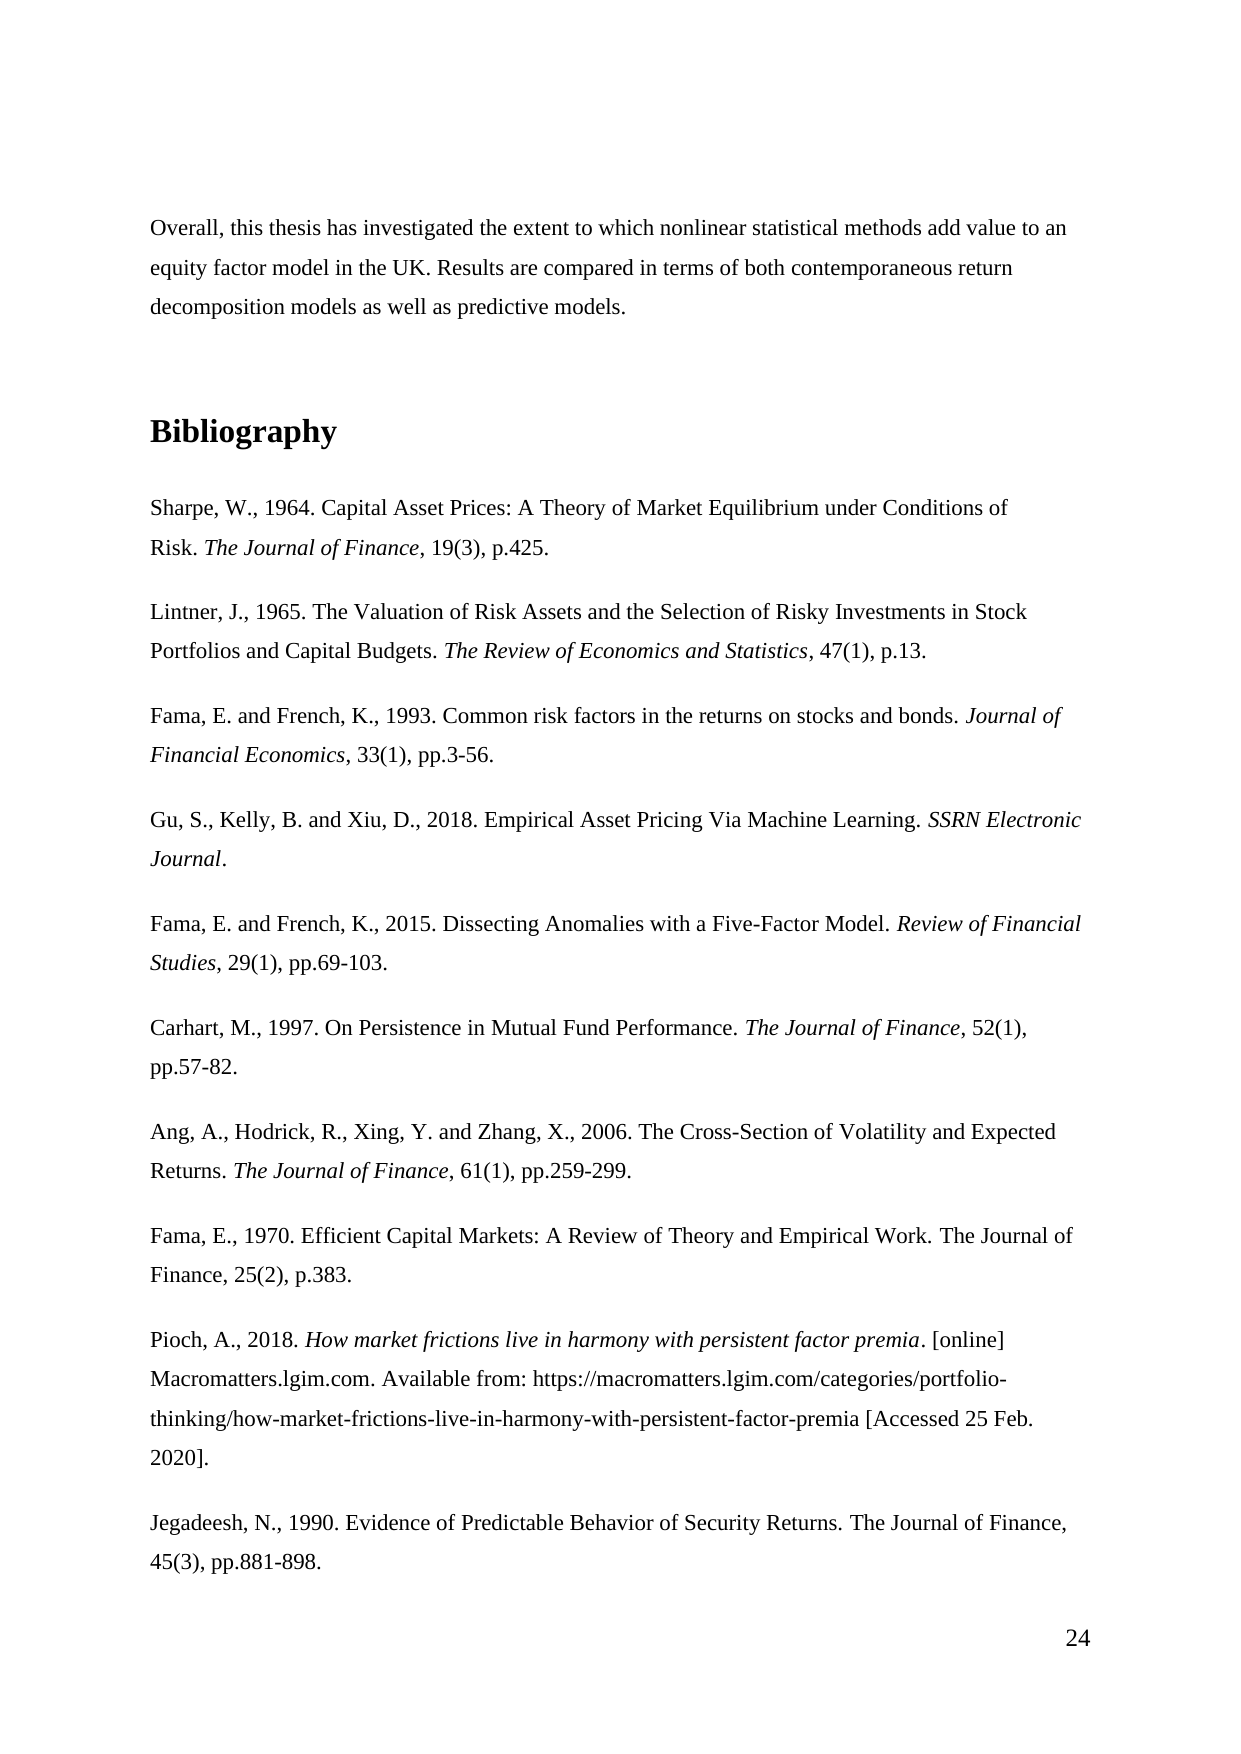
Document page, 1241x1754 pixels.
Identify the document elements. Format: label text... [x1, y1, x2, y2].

text Jegadeesh, N., 1990. Evidence of Predictable Behavior of Security Returns. The Journal of Finance, 45(3), pp.881-898. [150, 1509, 1090, 1574]
text Lintner, J., 1965. The Valuation of Risk Assets and the Selection of Risky Investments in Stock Portfolios and Capital Budgets. The Review of Economics and Statistics, 47(1), p.13. [150, 598, 1090, 664]
text Carhart, M., 1997. On Persistence in Mutual Fund Performance. The Journal of Finance, 52(1), pp.57-82. [150, 1014, 1090, 1080]
text Pioch, A., 2018. How market frictions live in harmony with persistent factor premia. [online] Macromatters.lgim.com. Available from: https://macromatters.lgim.com/categories/portfolio-thinking/how-market-frictions-live-in-harmony-with-persistent-factor-premia [Accessed 25 Feb. 2020]. [150, 1326, 1090, 1471]
list Bibliography [150, 412, 1090, 450]
text Ang, A., Hodrick, R., Xing, Y. and Zhang, X., 2006. The Cross-Section of Volatility and Expected Returns. The Journal of Finance, 61(1), pp.259-299. [150, 1118, 1090, 1184]
text Fama, E. and French, K., 1993. Common risk factors in the returns on stocks and bonds. Journal of Financial Economics, 33(1), pp.3-56. [150, 702, 1090, 768]
text Gu, S., Kelly, B. and Xiu, D., 2018. Empirical Asset Pricing Via Machine Learning. SSRN Electronic Journal. [150, 806, 1090, 872]
text Overall, this thesis has investigated the extent to which nonlinear statistical methods add value to an equity factor model in the UK. Results are compared in terms of both contemporaneous return decomposition models as well as predictive models. [150, 214, 1090, 320]
text Sharpe, W., 1964. Capital Asset Prices: A Theory of Market Equilibrium under Conditions of Risk. The Journal of Finance, 19(3), p.425. [150, 494, 1090, 560]
text Fama, E., 1970. Efficient Capital Markets: A Review of Theory and Empirical Work. The Journal of Finance, 25(2), p.383. [150, 1222, 1090, 1288]
text Fama, E. and French, K., 2015. Dissecting Anomalies with a Five-Factor Model. Review of Financial Studies, 29(1), pp.69-103. [150, 910, 1090, 976]
